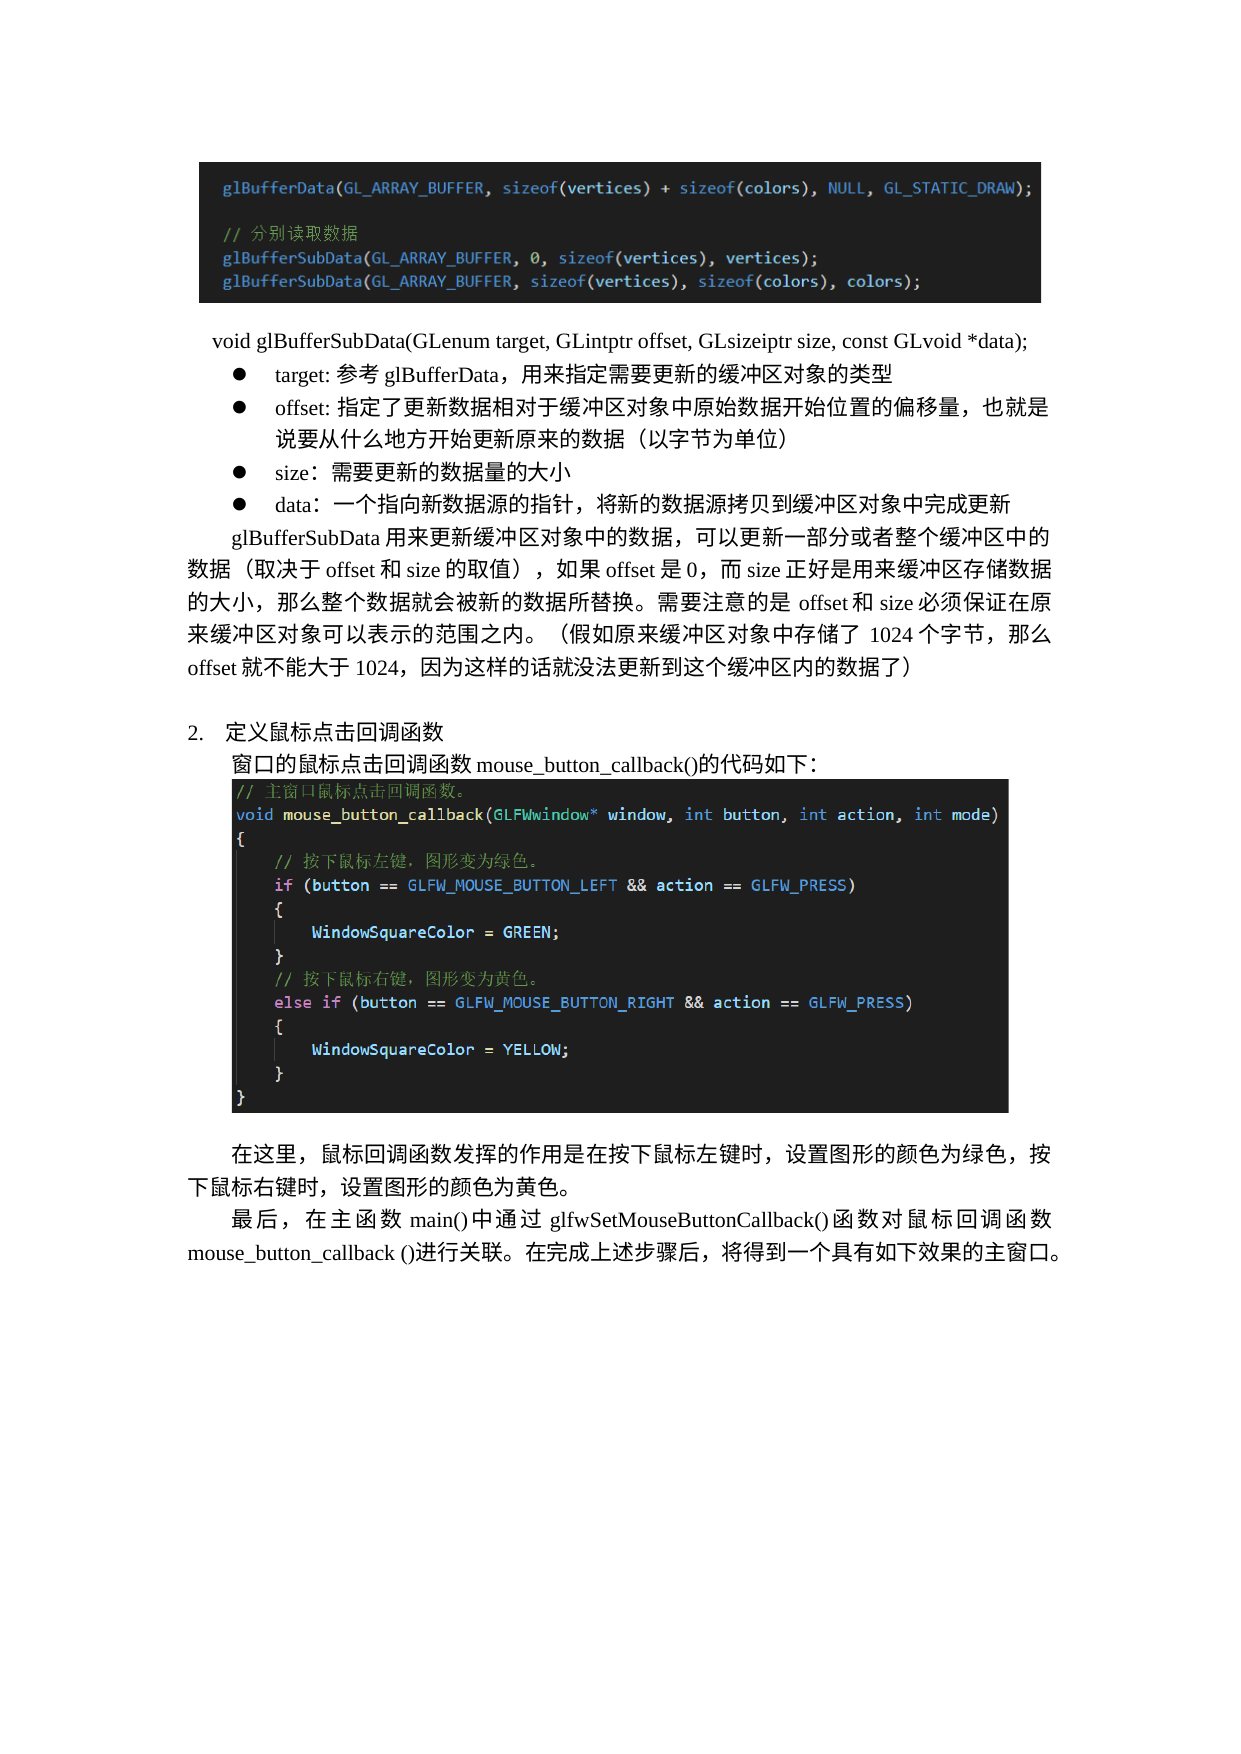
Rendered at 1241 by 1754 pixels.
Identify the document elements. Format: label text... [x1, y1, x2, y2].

text 在这里，鼠标回调函数发挥的作用是在按下鼠标左键时，设置图形的颜色为绿色，按下鼠标右键时，设置图形的颜色为黄色。 [187, 1137, 1053, 1202]
text 最后，在主函数main()中通过glfwSetMouseButtonCallback()函数对鼠标回调函数mouse_button_callback ()进行关联。在完成上述步骤后，将得到一个具有如下效果的主窗口。 [187, 1202, 1053, 1267]
list target: 参考glBufferData，用来指定需要更新的缓冲区对象的类型 [231, 357, 1053, 389]
list 定义鼠标点击回调函数 [187, 714, 1053, 747]
text void glBufferSubData(GLenum target, GLintptr offset, GLsizeiptr size, const GLvoid *data); [187, 324, 1053, 357]
list size：需要更新的数据量的大小 [231, 454, 1053, 487]
picture [231, 779, 1009, 1113]
list offset: 指定了更新数据相对于缓冲区对象中原始数据开始位置的偏移量，也就是说要从什么地方开始更新原来的数据（以字节为单位） [231, 389, 1053, 454]
list data：一个指向新数据源的指针，将新的数据源拷贝到缓冲区对象中完成更新 [231, 487, 1053, 519]
text glBufferSubData用来更新缓冲区对象中的数据，可以更新一部分或者整个缓冲区中的数据（取决于offset和size的取值），如果offset是0，而size正好是用来缓冲区存储数据的大小，那么整个数据就会被新的数据所替换。需要注意的是offset和size必须保证在原来缓冲区对象可以表示的范围之内。（假如原来缓冲区对象中存储了1024个字节，那么offset就不能大于1024，因为这样的话就没法更新到这个缓冲区内的数据了） [187, 519, 1053, 682]
picture [199, 162, 1042, 303]
text 窗口的鼠标点击回调函数mouse_button_callback()的代码如下： [187, 747, 1053, 779]
